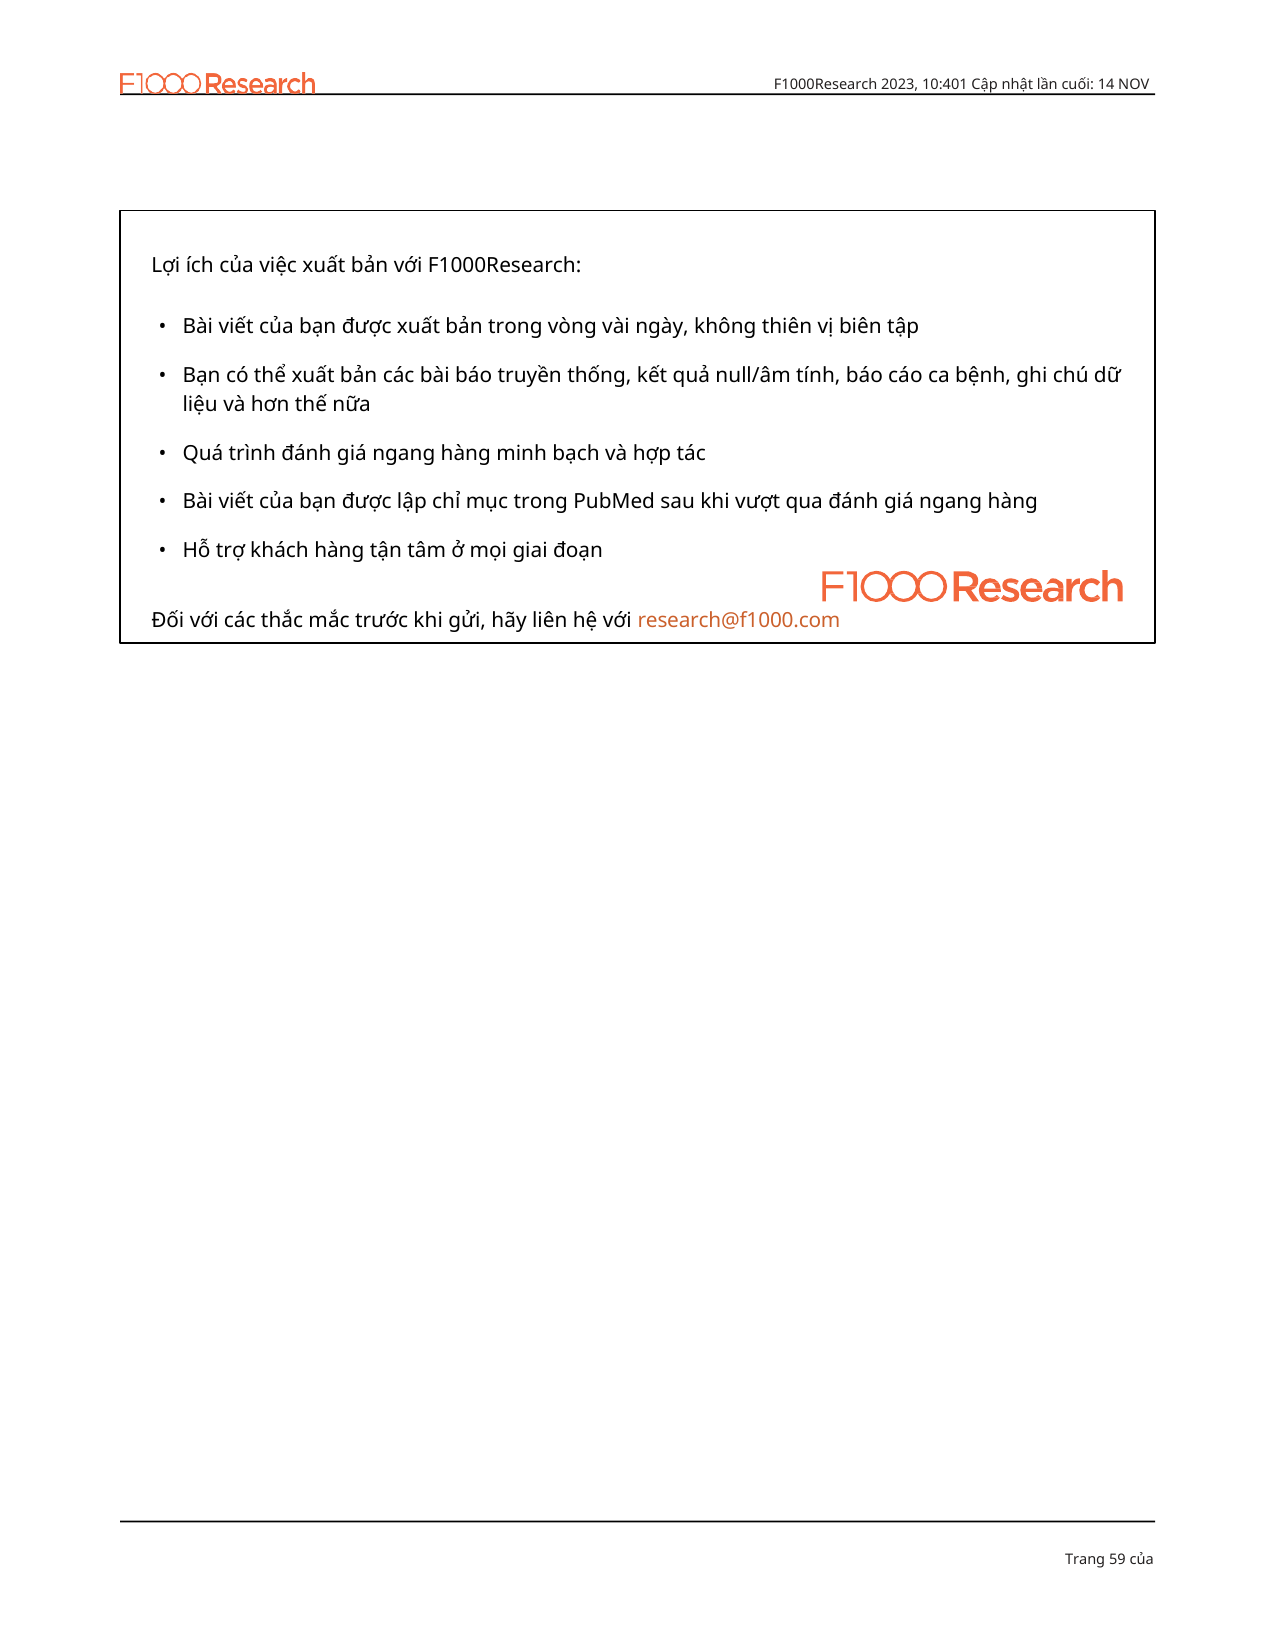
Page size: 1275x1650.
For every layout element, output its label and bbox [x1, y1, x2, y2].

picture [120, 72, 315, 94]
